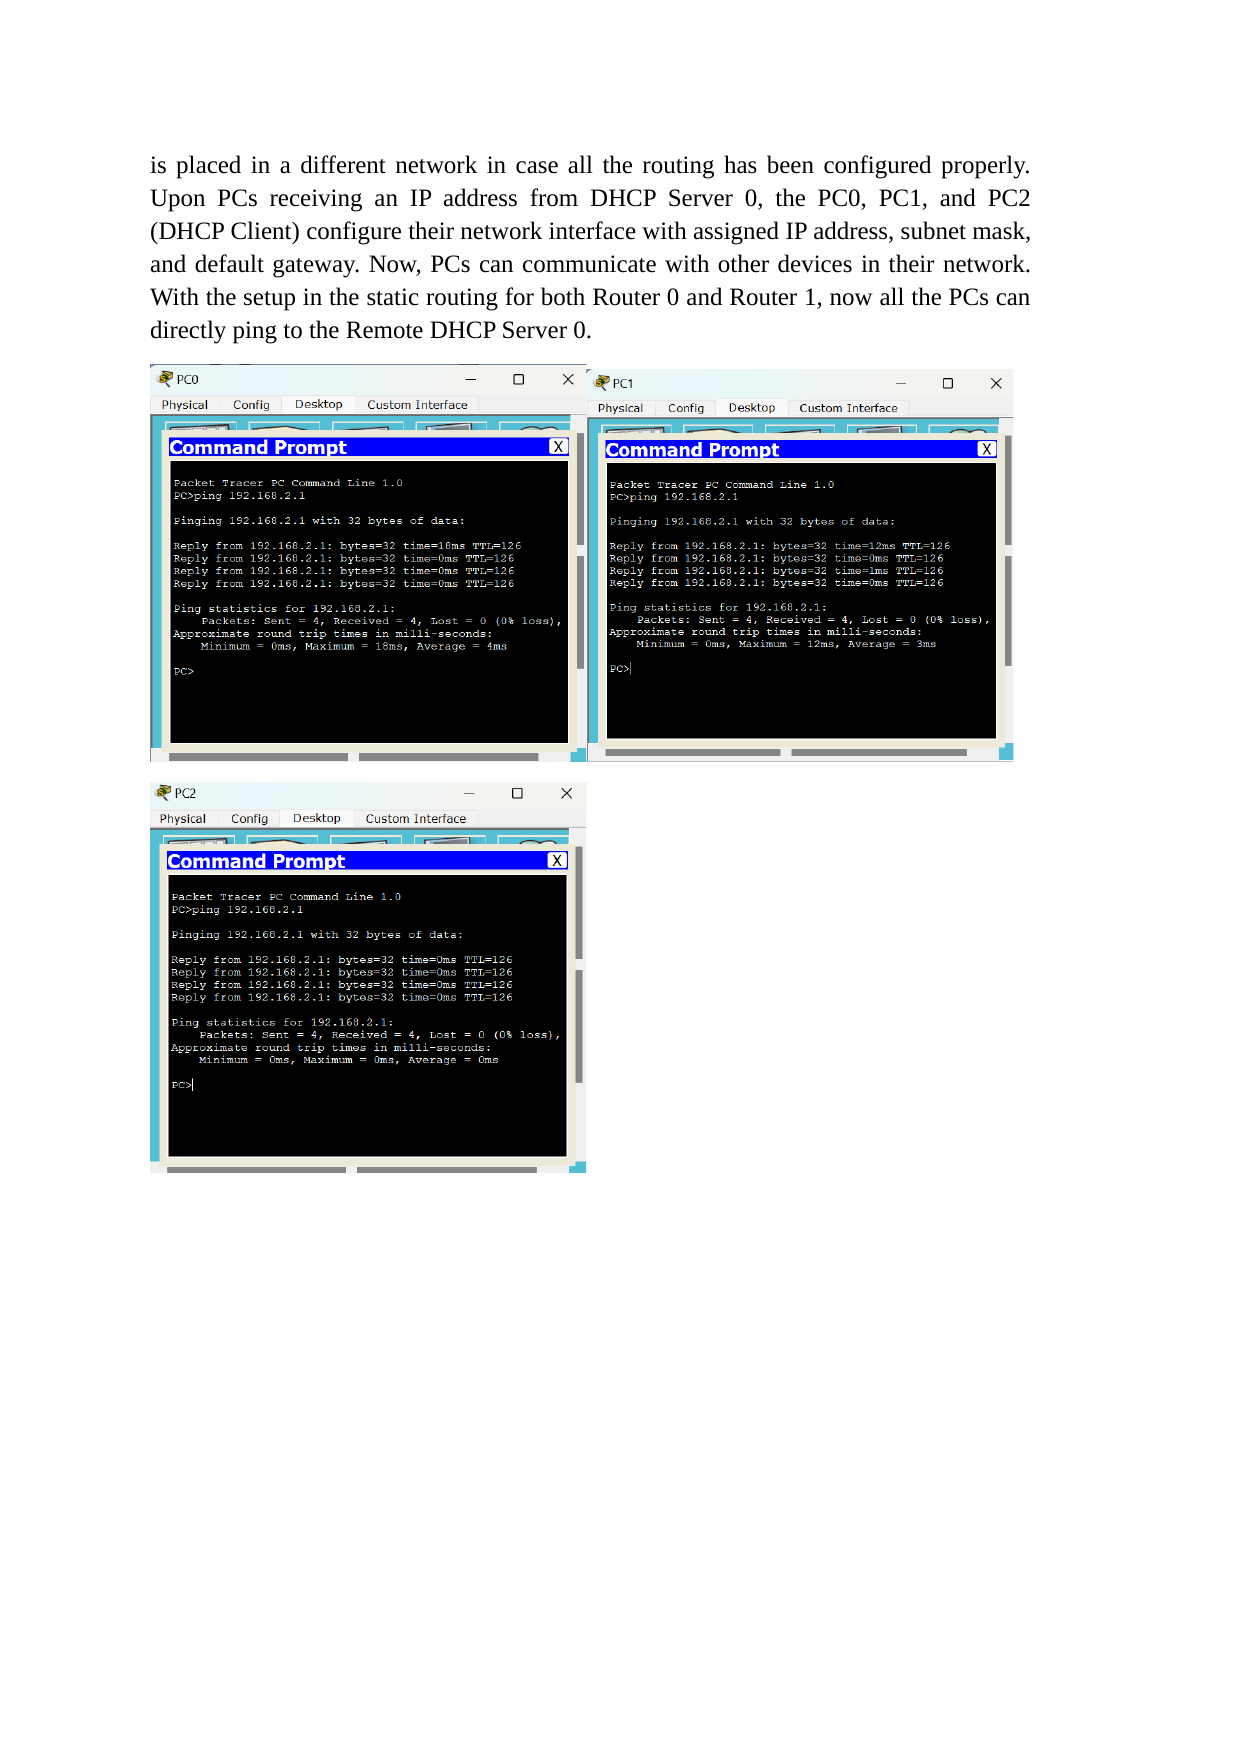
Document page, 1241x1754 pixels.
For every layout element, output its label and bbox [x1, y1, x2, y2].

picture [150, 364, 1014, 762]
text [150, 150, 1032, 344]
picture [150, 782, 587, 1173]
